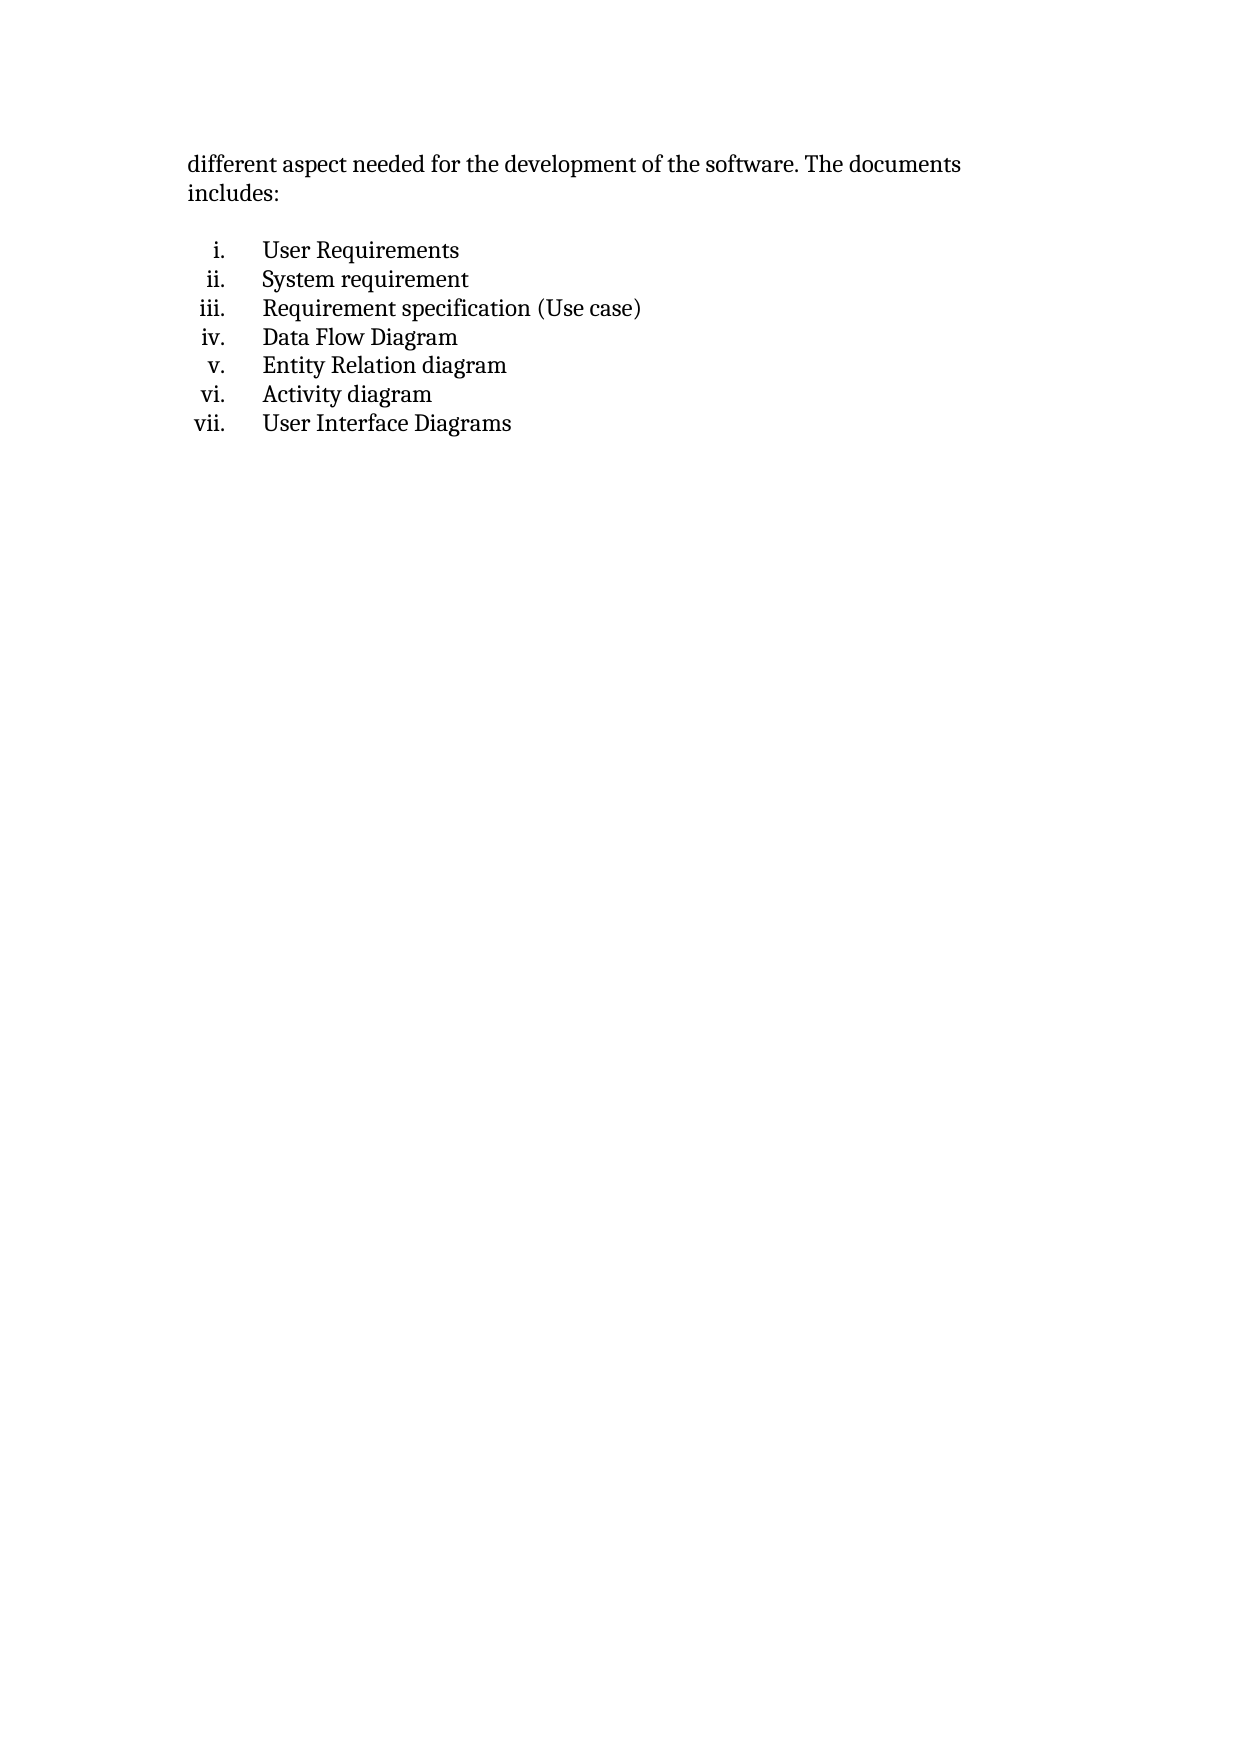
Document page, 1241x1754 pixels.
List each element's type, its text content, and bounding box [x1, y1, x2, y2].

list Entity Relation diagram [225, 351, 1053, 380]
list Data Flow Diagram [225, 322, 1053, 351]
list User Interface Diagrams [225, 409, 1053, 437]
list Requirement specification (Use case) [225, 294, 1053, 322]
list User Requirements [225, 236, 1053, 265]
list Activity diagram [225, 380, 1053, 409]
list System requirement [225, 265, 1053, 294]
